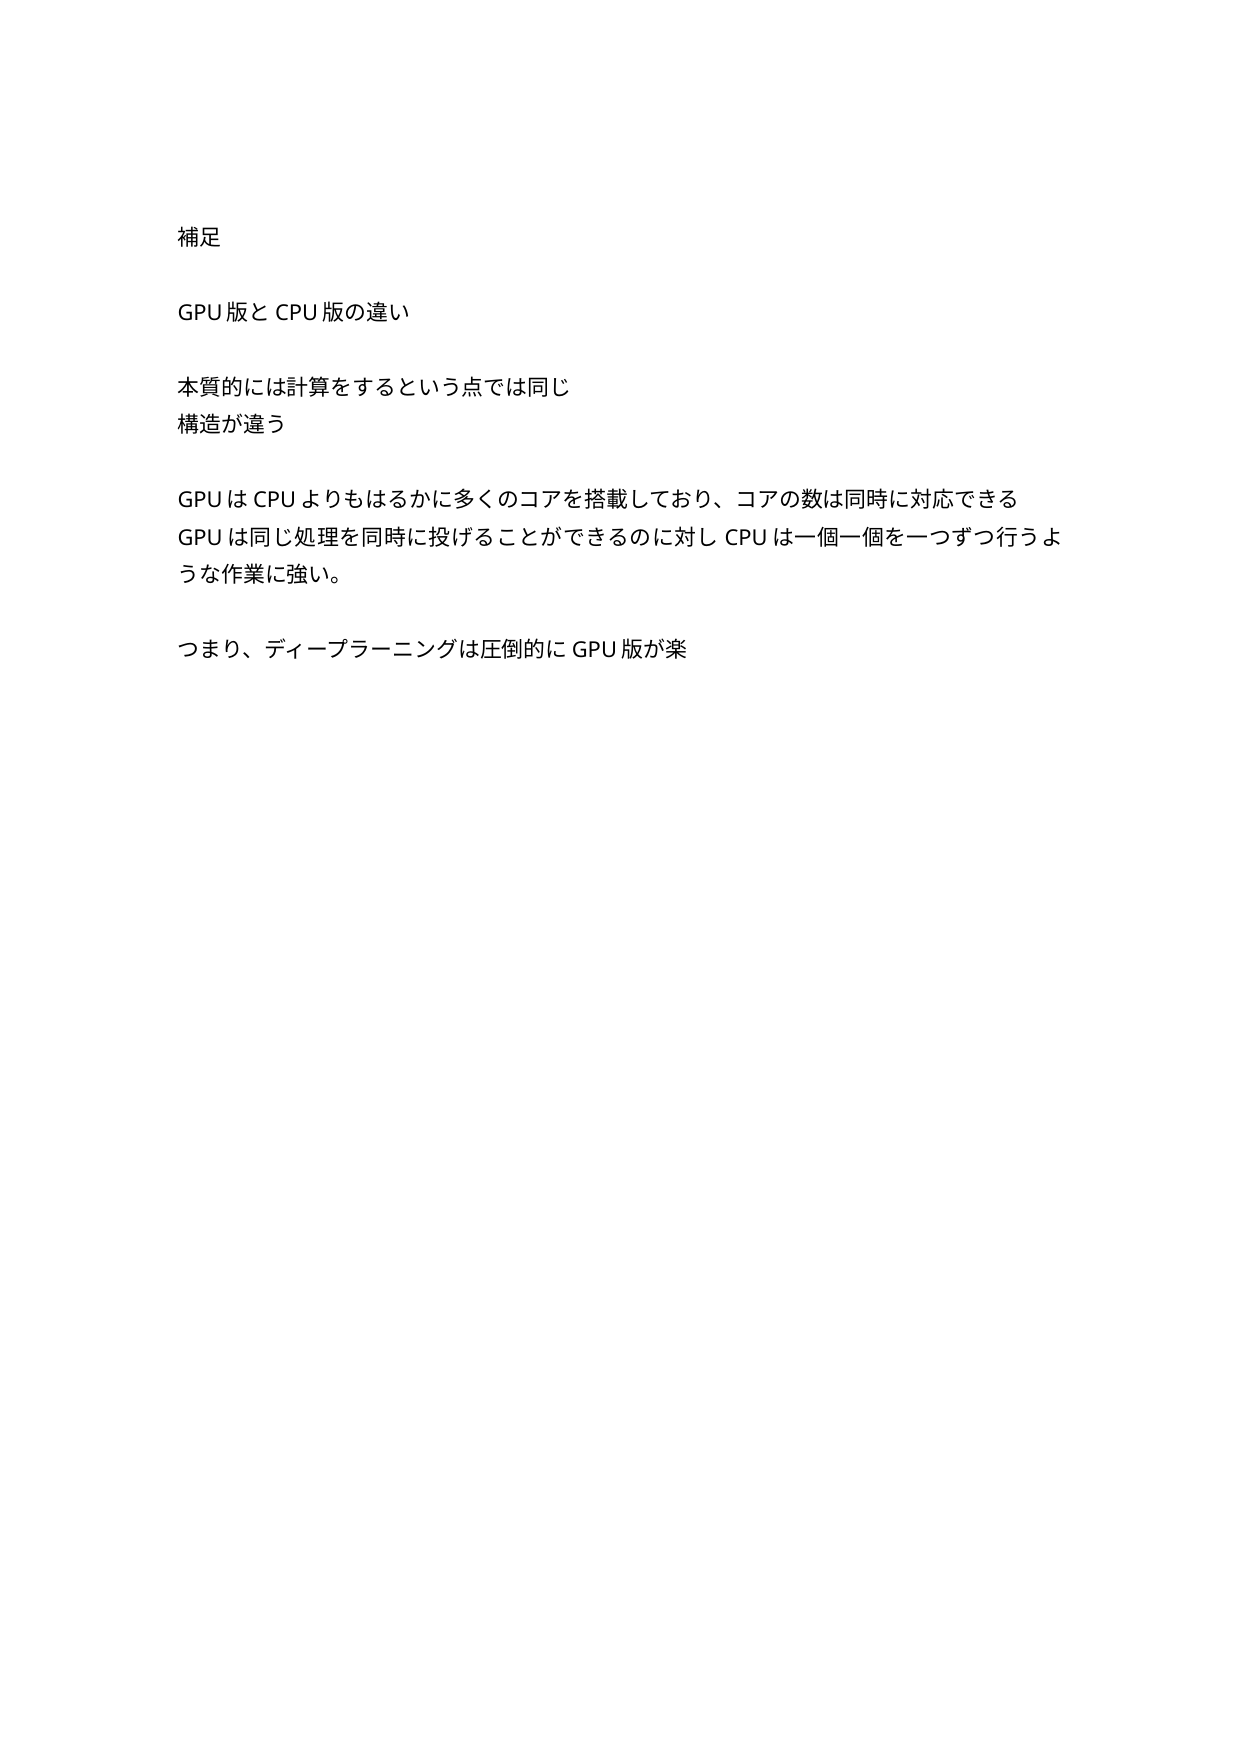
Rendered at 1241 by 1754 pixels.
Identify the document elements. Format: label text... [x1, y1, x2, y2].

text GPUはCPUよりもはるかに多くのコアを搭載しており、コアの数は同時に対応できる [177, 479, 1063, 517]
text GPU版とCPU版の違い [177, 292, 1063, 329]
text つまり、ディープラーニングは圧倒的にGPU版が楽 [177, 629, 1063, 667]
text GPUは同じ処理を同時に投げることができるのに対しCPUは一個一個を一つずつ行うような作業に強い。 [177, 517, 1063, 592]
text 本質的には計算をするという点では同じ [177, 367, 1063, 404]
text 構造が違う [177, 404, 1063, 442]
text 補足 [177, 217, 1063, 254]
